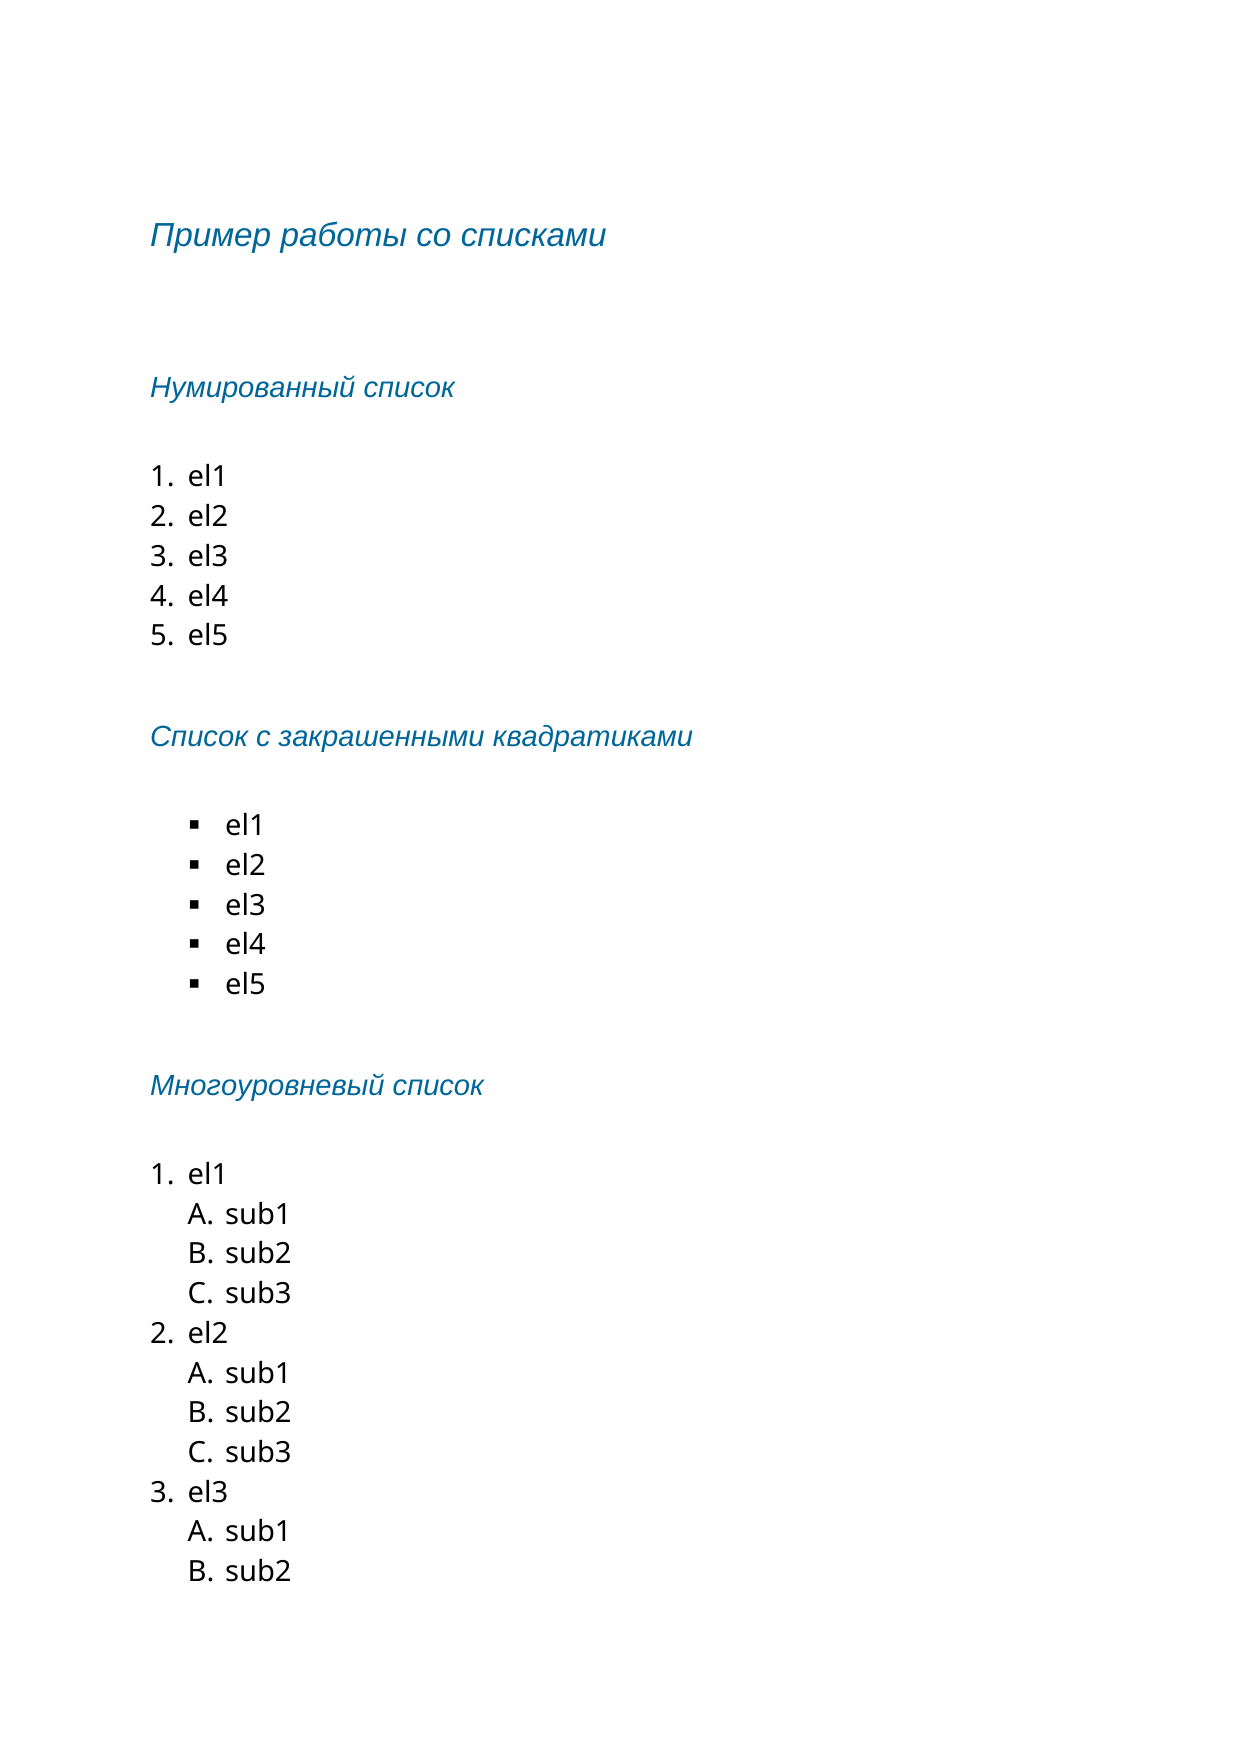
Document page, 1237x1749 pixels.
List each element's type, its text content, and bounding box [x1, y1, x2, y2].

list sub3 [187, 1431, 1086, 1471]
list sub1 [187, 1352, 1086, 1392]
list el5 [187, 963, 1086, 1003]
list sub3 [187, 1272, 1086, 1312]
list el1 [150, 1153, 1086, 1193]
list el3 [150, 1471, 1086, 1511]
list el1 [187, 804, 1086, 844]
subtitle Список с закрашенными квадратиками [150, 719, 1086, 752]
list el3 [187, 884, 1086, 924]
list sub1 [187, 1511, 1086, 1550]
list el2 [150, 1312, 1086, 1352]
list el4 [187, 924, 1086, 963]
list el2 [187, 844, 1086, 884]
list el5 [150, 614, 1086, 654]
list sub2 [187, 1233, 1086, 1272]
list el2 [150, 495, 1086, 535]
list el4 [150, 575, 1086, 614]
list el3 [150, 535, 1086, 575]
list sub1 [187, 1193, 1086, 1233]
list sub2 [187, 1392, 1086, 1431]
subtitle Пример работы со списками [150, 215, 1086, 253]
subtitle Многоуровневый список [150, 1068, 1086, 1101]
list sub2 [187, 1550, 1086, 1590]
list el1 [150, 456, 1086, 495]
subtitle Нумированный список [150, 370, 1086, 403]
